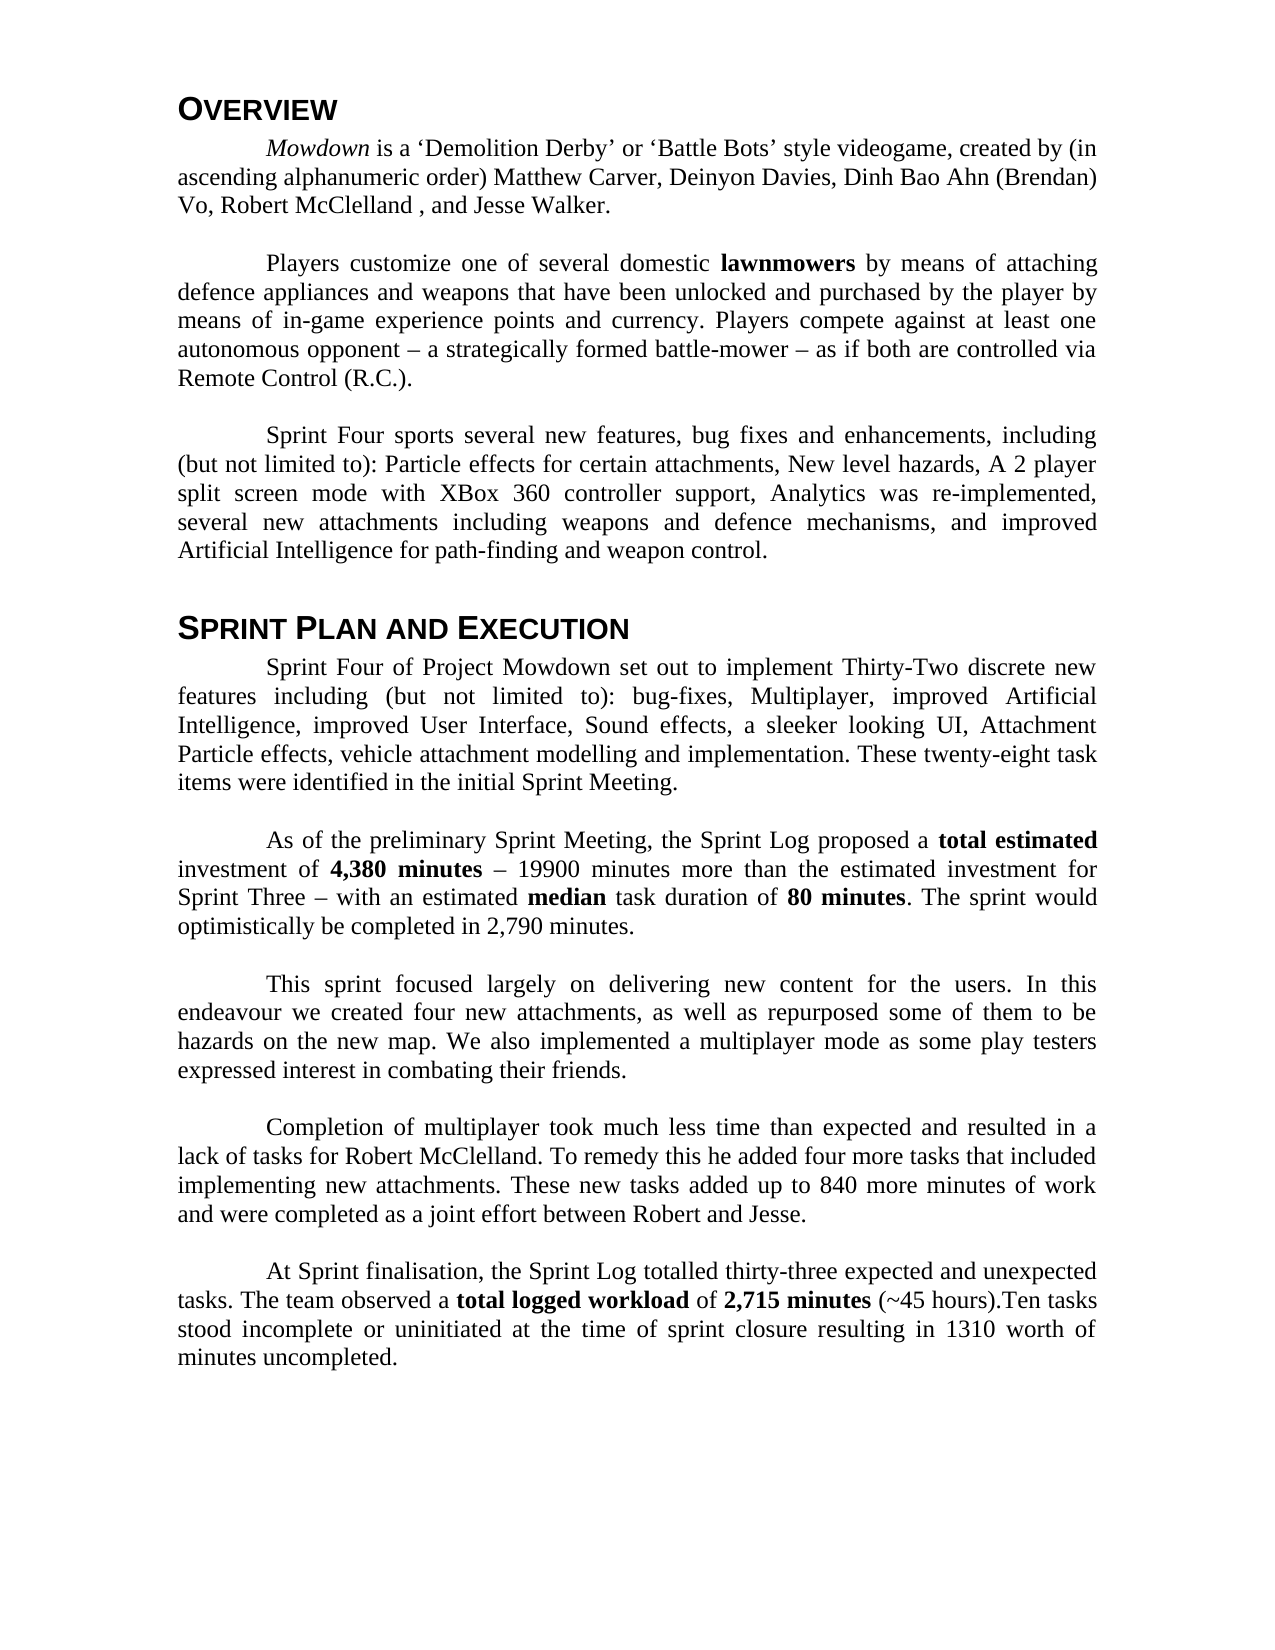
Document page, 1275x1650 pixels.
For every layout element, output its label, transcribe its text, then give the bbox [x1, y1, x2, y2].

text At Sprint finalisation, the Sprint Log totalled thirty-three expected and unexpected tasks. The team observed a total logged workload of 2,715 minutes (~45 hours).Ten tasks stood incomplete or uninitiated at the time of sprint closure resulting in 1310 worth of minutes uncompleted. [177, 1256, 1098, 1371]
text Completion of multiplayer took much less time than expected and resulted in a lack of tasks for Robert McClelland. To remedy this he added four more tasks that included implementing new attachments. These new tasks added up to 840 more minutes of work and were completed as a joint effort between Robert and Jesse. [177, 1112, 1098, 1227]
text OVERVIEW [177, 89, 1098, 127]
text Mowdown is a ‘Demolition Derby’ or ‘Battle Bots’ style videogame, created by (in ascending alphanumeric order) Matthew Carver, Deinyon Davies, Dinh Bao Ahn (Brendan) Vo, Robert McClelland , and Jesse Walker. [177, 133, 1098, 219]
text SPRINT PLAN AND EXECUTION [177, 608, 1098, 647]
text This sprint focused largely on delivering new content for the users. In this endeavour we created four new attachments, as well as repurposed some of them to be hazards on the new map. We also implemented a multiplayer mode as some play testers expressed interest in combating their friends. [177, 969, 1098, 1084]
text Sprint Four sports several new features, bug fixes and enhancements, including (but not limited to): Particle effects for certain attachments, New level hazards, A 2 player split screen mode with XBox 360 controller support, Analytics was re-implemented, several new attachments including weapons and defence mechanisms, and improved Artificial Intelligence for path-finding and weapon control. [177, 420, 1098, 564]
text As of the preliminary Sprint Meeting, the Sprint Log proposed a total estimated investment of 4,380 minutes – 19900 minutes more than the estimated investment for Sprint Three – with an estimated median task duration of 80 minutes. The sprint would optimistically be completed in 2,790 minutes. [177, 825, 1098, 940]
text Sprint Four of Project Mowdown set out to implement Thirty-Two discrete new features including (but not limited to): bug-fixes, Multiplayer, improved Artificial Intelligence, improved User Interface, Sound effects, a sleeker looking UI, Attachment Particle effects, vehicle attachment modelling and implementation. These twenty-eight task items were identified in the initial Sprint Meeting. [177, 652, 1098, 796]
text Players customize one of several domestic lawnmowers by means of attaching defence appliances and weapons that have been unlocked and purchased by the player by means of in-game experience points and currency. Players compete against at least one autonomous opponent – a strategically formed battle-mower – as if both are controlled via Remote Control (R.C.). [177, 248, 1098, 392]
